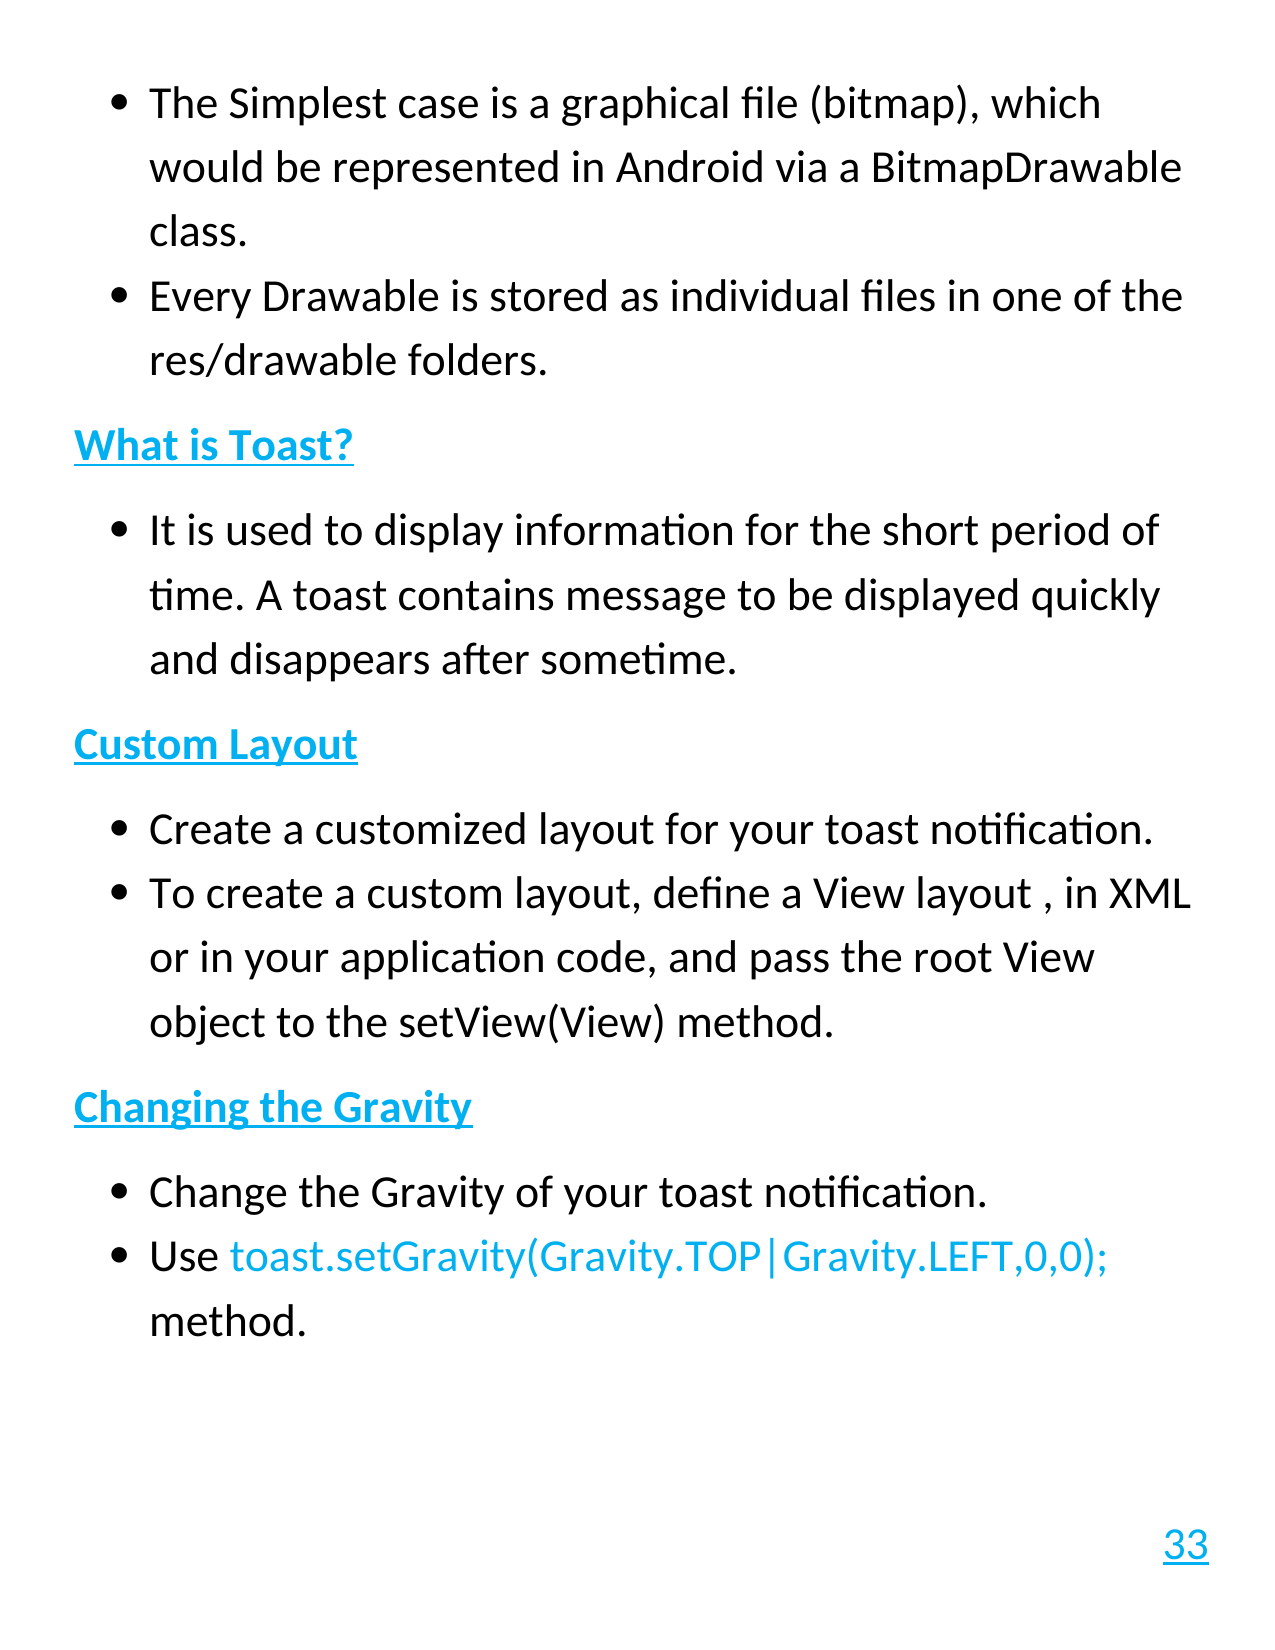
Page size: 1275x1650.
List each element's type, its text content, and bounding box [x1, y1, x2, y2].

text Changing the Gravity [74, 1078, 1211, 1134]
text Custom Layout [74, 715, 1211, 771]
list Create a customized layout for your toast notification. [111, 800, 1211, 856]
list Change the Gravity of your toast notification. [111, 1163, 1211, 1219]
list Use toast.setGravity(Gravity.TOP|Gravity.LEFT,0,0); method. [111, 1227, 1211, 1347]
list Every Drawable is stored as individual files in one of the res/drawable folders. [111, 267, 1211, 387]
text What is Toast? [74, 416, 1211, 472]
list It is used to display information for the short period of time. A toast contains message to be displayed quickly and disappears after sometime. [111, 501, 1211, 686]
text 33 [74, 1515, 1211, 1571]
list The Simplest case is a graphical file (bitmap), which would be represented in Android via a BitmapDrawable class. [111, 74, 1211, 258]
list To create a custom layout, define a View layout , in XML or in your application code, and pass the root View object to the setView(View) method. [111, 864, 1211, 1049]
